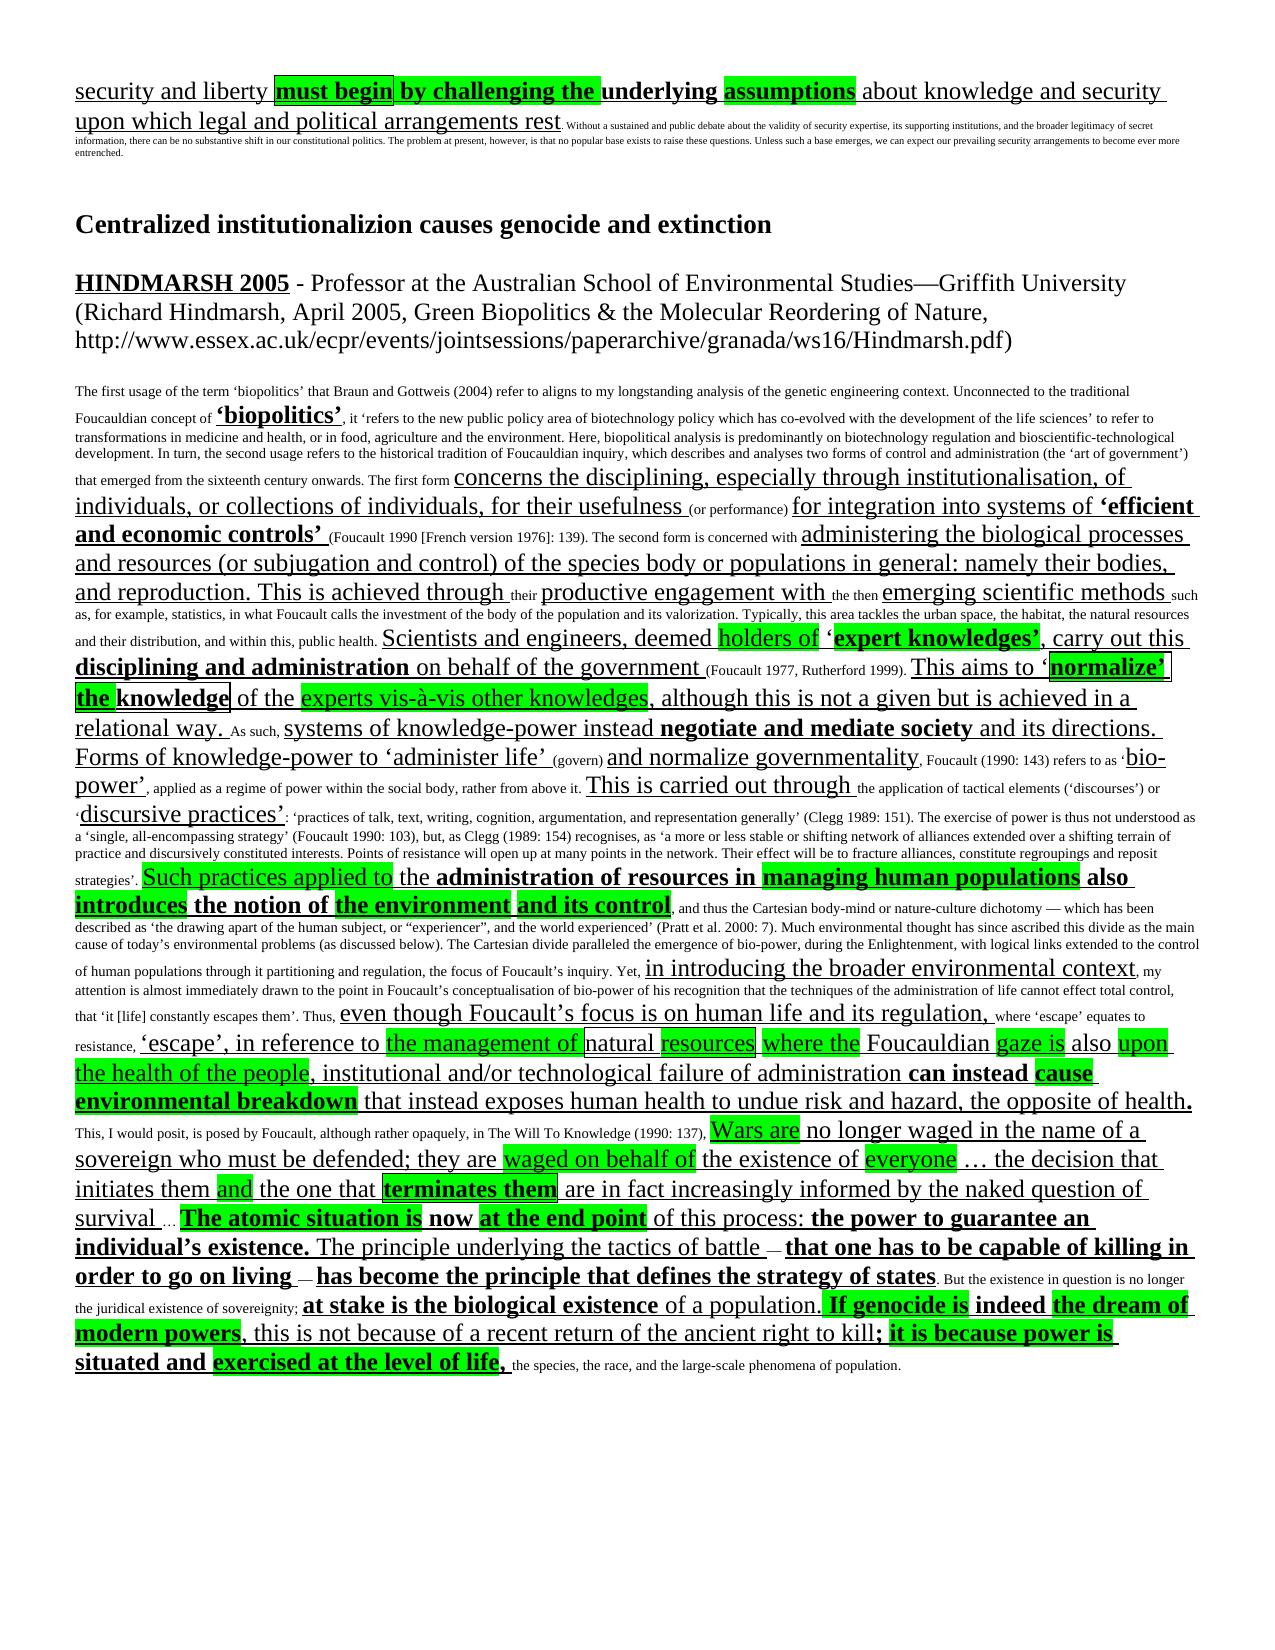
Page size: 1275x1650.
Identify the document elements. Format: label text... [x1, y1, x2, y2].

subtitle Centralized institutionalizion causes genocide and extinction [75, 208, 1200, 239]
text HINDMARSH 2005 - Professor at the Australian School of Environmental Studies—Griffith University (Richard Hindmarsh, April 2005, Green Biopolitics & the Molecular Reordering of Nature, http://www.essex.ac.uk/ecpr/events/jointsessions/paperarchive/granada/ws16/Hindmarsh.pdf) [75, 268, 1200, 354]
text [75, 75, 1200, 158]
text The first usage of the term ‘biopolitics’ that Braun and Gottweis (2004) refer to aligns to my longstanding analysis of the genetic engineering context. Unconnected to the traditional Foucauldian concept of ‘biopolitics’, it ‘refers to the new public policy area of biotechnology policy which has co-evolved with the development of the life sciences’ to refer to transformations in medicine and health, or in food, agriculture and the environment. Here, biopolitical analysis is predominantly on biotechnology regulation and bioscientific-technological development. In turn, the second usage refers to the historical tradition of Foucauldian inquiry, which describes and analyses two forms of control and administration (the ‘art of government’) that emerged from the sixteenth century onwards. The first form concerns the disciplining, especially through institutionalisation, of individuals, or collections of individuals, for their usefulness (or performance) for integration into systems of ‘efficient and economic controls’ (Foucault 1990 [French version 1976]: 139). The second form is concerned with administering the biological processes and resources (or subjugation and control) of the species body or populations in general: namely their bodies, and reproduction. This is achieved through their productive engagement with the then emerging scientific methods such as, for example, statistics, in what Foucault calls the investment of the body of the population and its valorization. Typically, this area tackles the urban space, the habitat, the natural resources and their distribution, and within this, public health. Scientists and engineers, deemed holders of ‘expert knowledges’, carry out this disciplining and administration on behalf of the government (Foucault 1977, Rutherford 1999). This aims to ‘normalize’ the knowledge of the experts vis-à-vis other knowledges, although this is not a given but is achieved in a relational way. As such, systems of knowledge-power instead negotiate and mediate society and its directions. Forms of knowledge-power to ‘administer life’ (govern) and normalize governmentality, Foucault (1990: 143) refers to as ‘bio-power’, applied as a regime of power within the social body, rather from above it. This is carried out through the application of tactical elements (‘discourses’) or ‘discursive practices’: ‘practices of talk, text, writing, cognition, argumentation, and representation generally’ (Clegg 1989: 151). The exercise of power is thus not understood as a ‘single, all-encompassing strategy’ (Foucault 1990: 103), but, as Clegg (1989: 154) recognises, as ‘a more or less stable or shifting network of alliances extended over a shifting terrain of practice and discursively constituted interests. Points of resistance will open up at many points in the network. Their effect will be to fracture alliances, constitute regroupings and reposit strategies’. Such practices applied to the administration of resources in managing human populations also introduces the notion of the environment and its control, and thus the Cartesian body-mind or nature-culture dichotomy — which has been described as ‘the drawing apart of the human subject, or “experiencer”, and the world experienced’ (Pratt et al. 2000: 7). Much environmental thought has since ascribed this divide as the main cause of today’s environmental problems (as discussed below). The Cartesian divide paralleled the emergence of bio-power, during the Enlightenment, with logical links extended to the control of human populations through it partitioning and regulation, the focus of Foucault’s inquiry. Yet, in introducing the broader environmental context, my attention is almost immediately drawn to the point in Foucault’s conceptualisation of bio-power of his recognition that the techniques of the administration of life cannot effect total control, that ‘it [life] constantly escapes them’. Thus, even though Foucault’s focus is on human life and its regulation, where ‘escape’ equates to resistance, ‘escape’, in reference to the management of natural resources where the Foucauldian gaze is also upon the health of the people, institutional and/or technological failure of administration can instead cause environmental breakdown that instead exposes human health to undue risk and hazard, the opposite of health. This, I would posit, is posed by Foucault, although rather opaquely, in The Will To Knowledge (1990: 137), Wars are no longer waged in the name of a sovereign who must be defended; they are waged on behalf of the existence of everyone … the decision that initiates them and the one that terminates them are in fact increasingly informed by the naked question of survival … The atomic situation is now at the end point of this process: the power to guarantee an individual’s existence. The principle underlying the tactics of battle — that one has to be capable of killing in order to go on living — has become the principle that defines the strategy of states. But the existence in question is no longer the juridical existence of sovereignity; at stake is the biological existence of a population. If genocide is indeed the dream of modern powers, this is not because of a recent return of the ancient right to kill; it is because power is situated and exercised at the level of life, the species, the race, and the large-scale phenomena of population. [75, 383, 1200, 1376]
